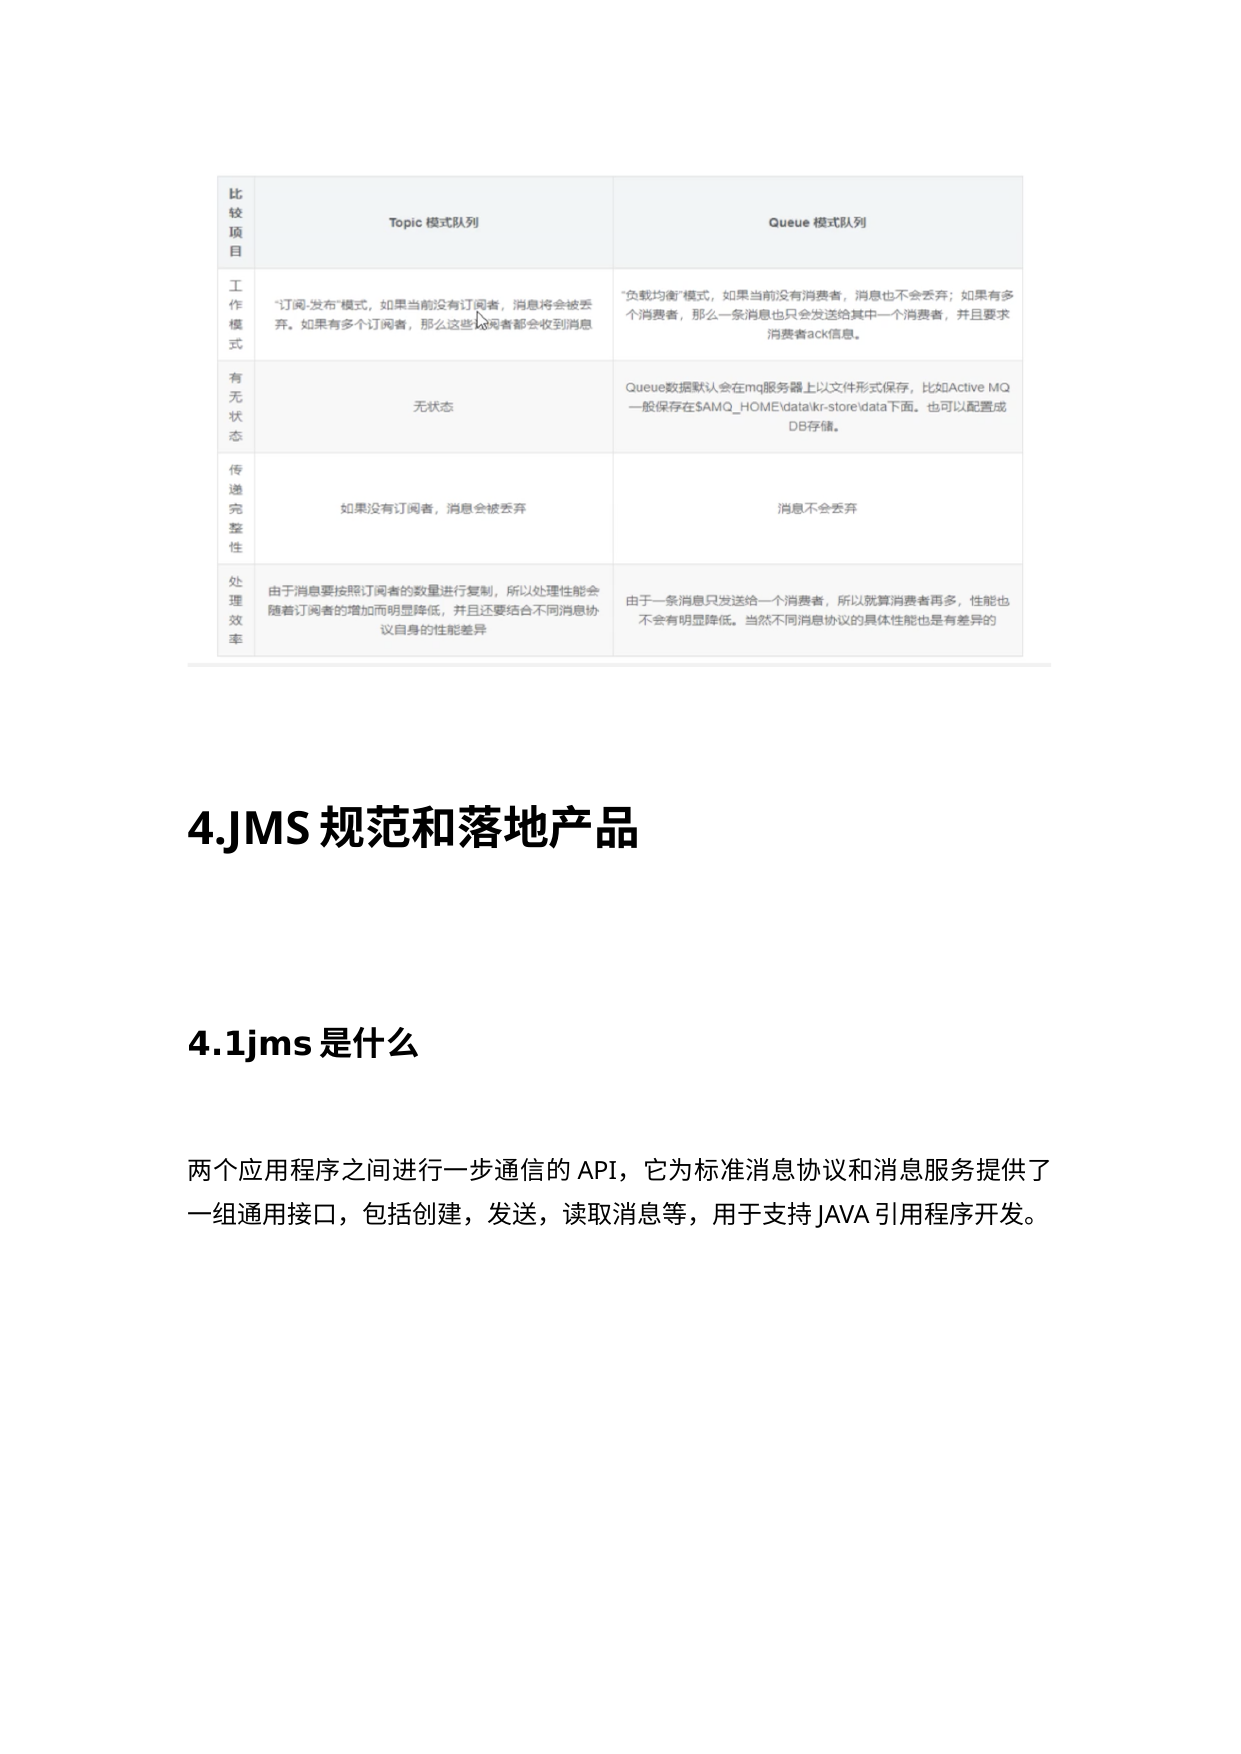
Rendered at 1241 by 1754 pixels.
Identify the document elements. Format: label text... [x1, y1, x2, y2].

subtitle 4.1jms是什么 [187, 996, 1053, 1084]
subtitle JMS规范和落地产品 [187, 780, 1053, 868]
text 两个应用程序之间进行一步通信的API，它为标准消息协议和消息服务提供了一组通用接口，包括创建，发送，读取消息等，用于支持JAVA引用程序开发。 [187, 1146, 1053, 1234]
picture [187, 172, 1052, 667]
